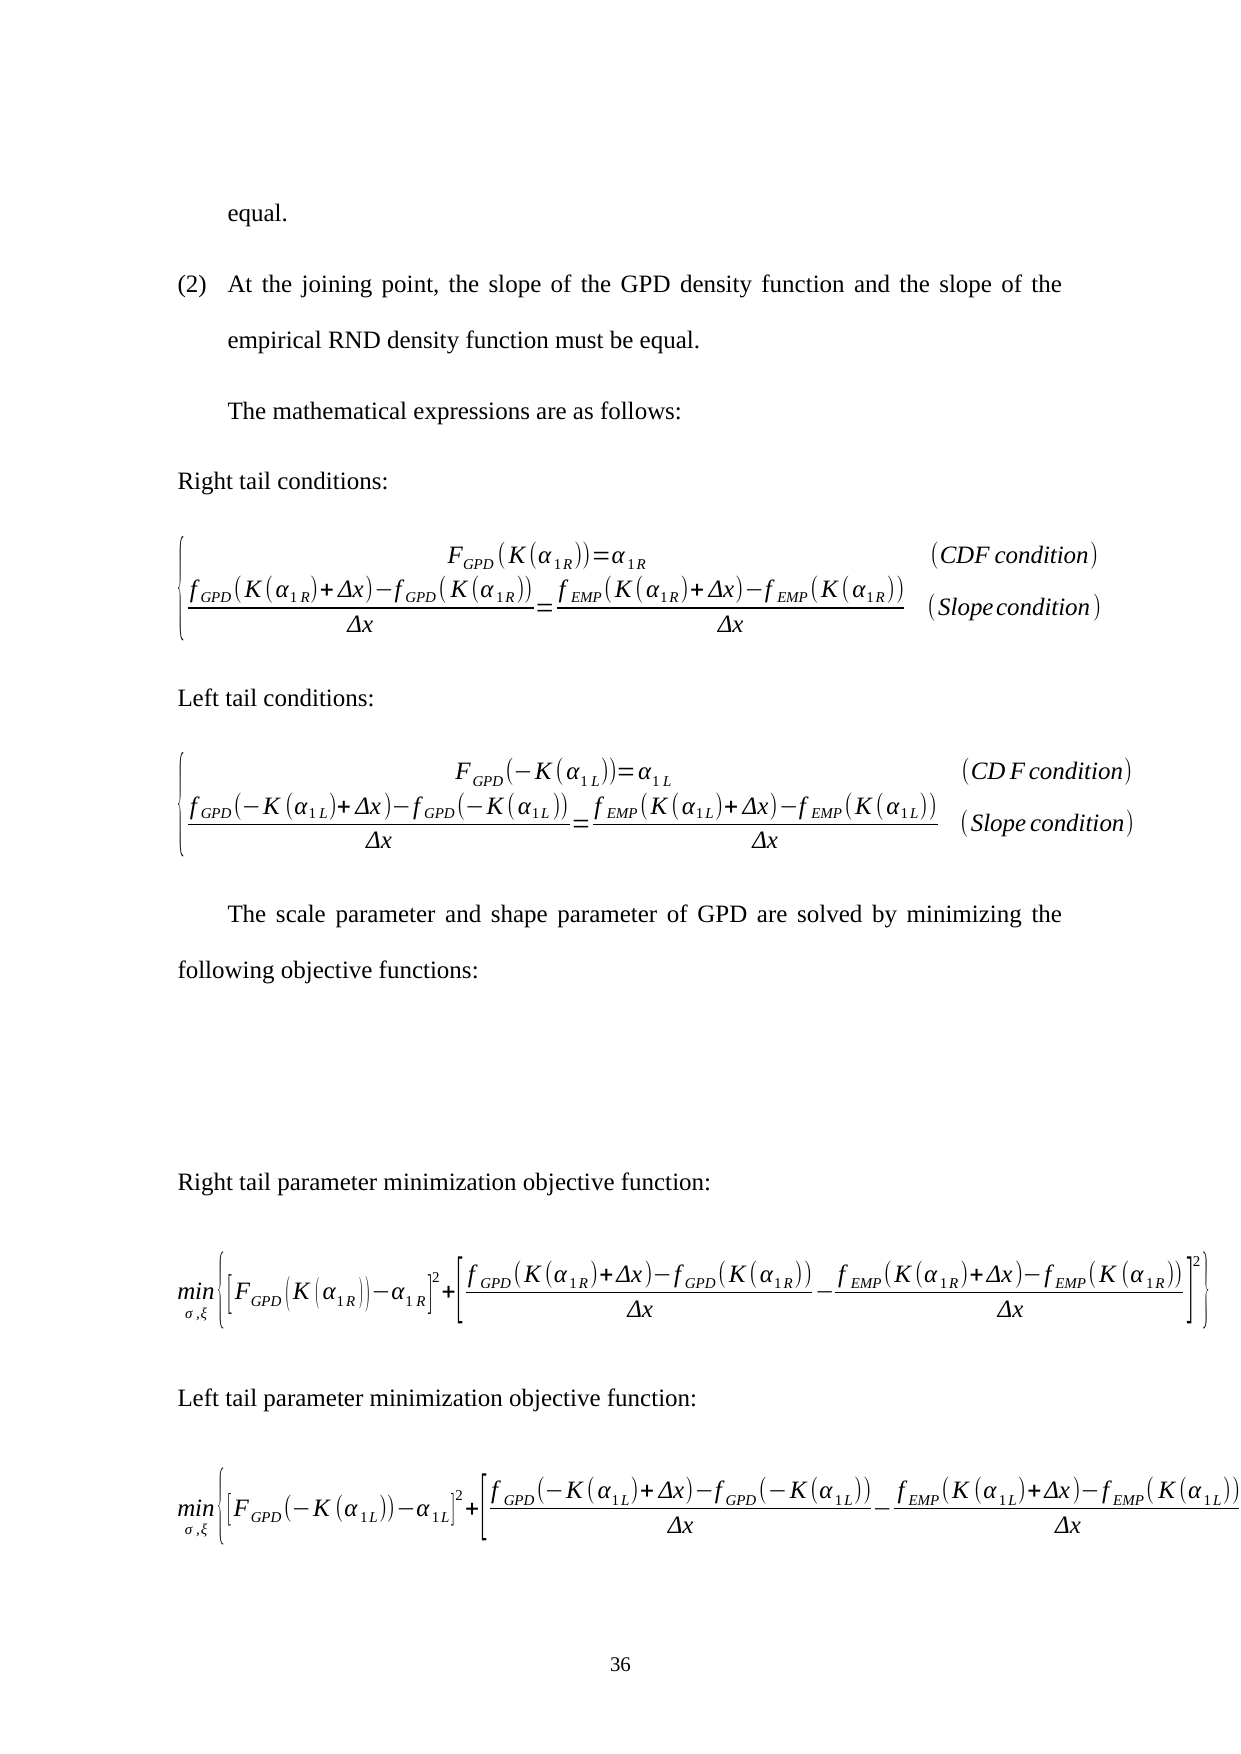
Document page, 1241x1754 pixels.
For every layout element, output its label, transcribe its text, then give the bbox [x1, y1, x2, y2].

list At the joining point, the slope of the GPD density function and the slope of the empirical RND density function must be equal. [177, 264, 1063, 358]
text The scale parameter and shape parameter of GPD are solved by minimizing the following objective functions: [177, 894, 1063, 988]
text Right tail conditions: [177, 462, 1063, 499]
text The mathematical expressions are as follows: [177, 391, 1063, 429]
text Right tail parameter minimization objective function: [177, 1163, 1063, 1200]
text Left tail conditions: [177, 678, 1063, 716]
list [177, 194, 1063, 231]
text Left tail parameter minimization objective function: [177, 1379, 1063, 1416]
